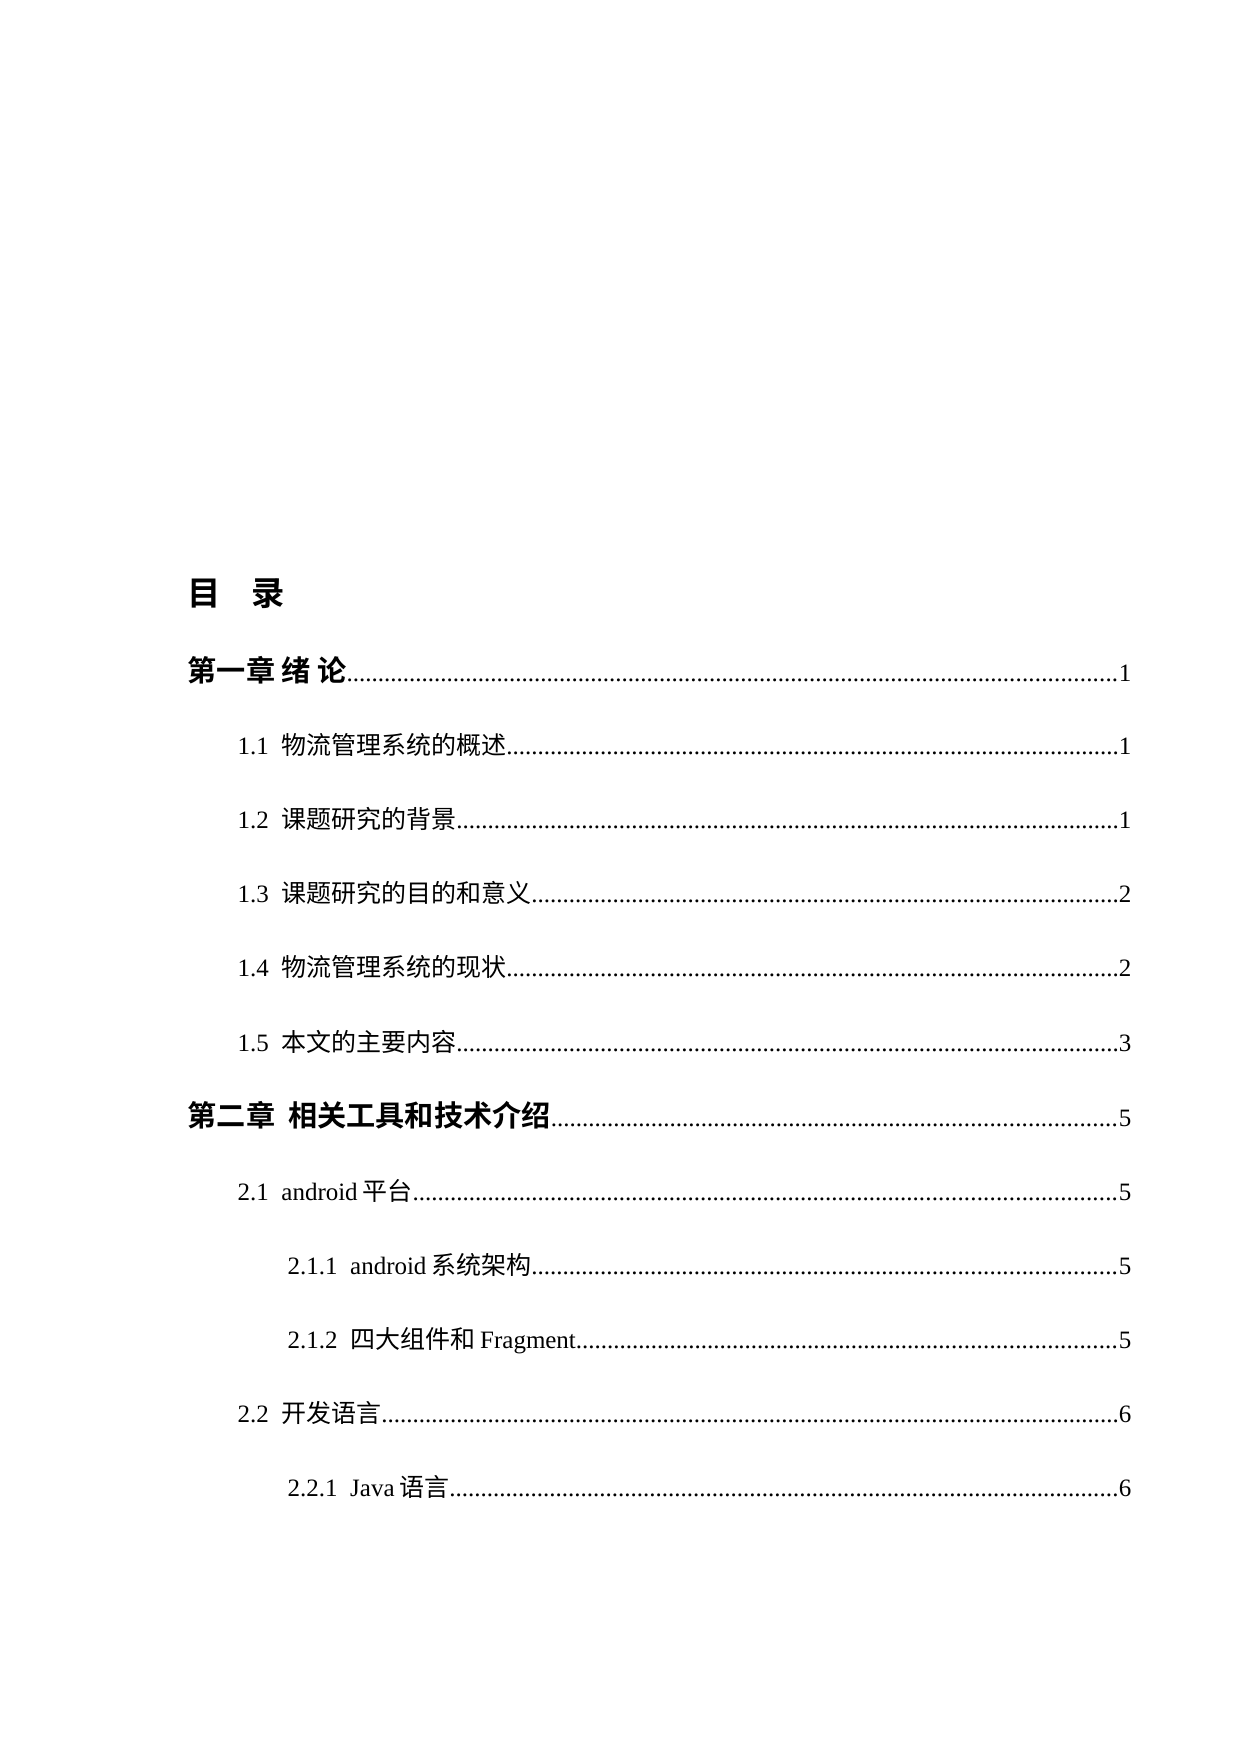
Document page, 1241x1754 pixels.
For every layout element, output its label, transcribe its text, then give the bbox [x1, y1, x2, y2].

text 1.1 物流管理系统的概述 1 [187, 711, 1053, 776]
text 2.1.2 四大组件和Fragment 5 [187, 1305, 1053, 1370]
text 第二章 相关工具和技术介绍 5 [187, 1082, 1053, 1147]
text 1.4 物流管理系统的现状 2 [187, 933, 1053, 998]
text 1.3 课题研究的目的和意义 2 [187, 859, 1053, 924]
text 第一章 绪 论 1 [187, 636, 1053, 701]
text 2.1.1 android系统架构 5 [187, 1231, 1053, 1296]
text 1.5 本文的主要内容 3 [187, 1008, 1053, 1073]
text 2.2.1 Java语言 6 [187, 1453, 1053, 1518]
text 2.1 android平台 5 [187, 1157, 1053, 1222]
text 1.2 课题研究的背景 1 [187, 785, 1053, 850]
text 目 录 [187, 559, 1053, 624]
text 2.2 开发语言 6 [187, 1379, 1053, 1444]
